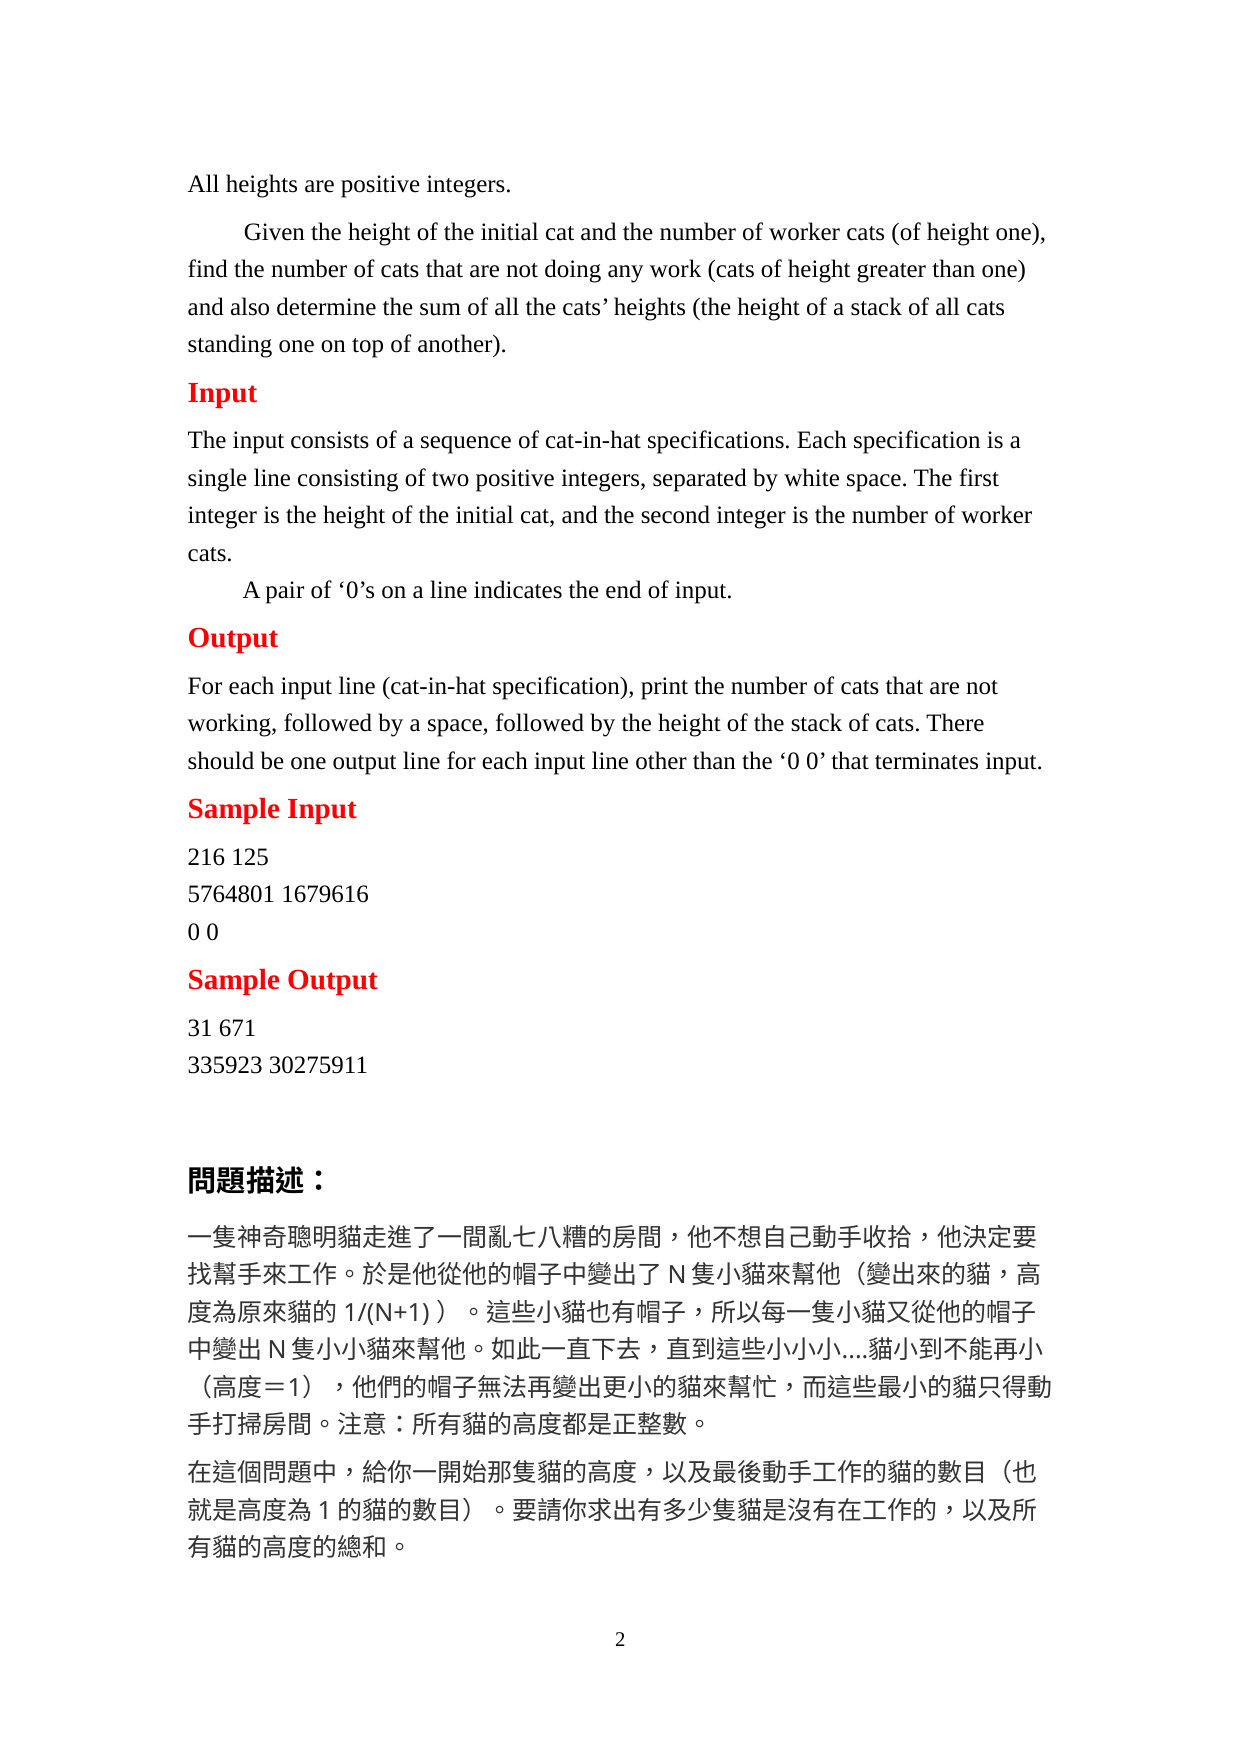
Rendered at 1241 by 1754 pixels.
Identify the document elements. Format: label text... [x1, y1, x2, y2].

text 31 671 335923 30275911 [187, 1008, 1053, 1083]
text 在這個問題中，給你一開始那隻貓的高度，以及最後動手工作的貓的數目（也就是高度為1的貓的數目）。要請你求出有多少隻貓是沒有在工作的，以及所有貓的高度的總和。 [187, 1452, 1053, 1564]
text Given the height of the initial cat and the number of worker cats (of height one), find the number of cats that are not doing any work (cats of height greater than one) and also determine the sum of all the cats’ heights (the height of a stack of all cats standing one on top of another). [187, 212, 1053, 362]
text Input [187, 373, 1053, 410]
text All heights are positive integers. [187, 164, 1053, 202]
text For each input line (cat-in-hat specification), print the number of cats that are not working, followed by a space, followed by the height of the stack of cats. There should be one output line for each input line other than the ‘0 0’ that terminates input. [187, 667, 1053, 779]
text The input consists of a sequence of cat-in-hat specifications. Each specification is a single line consisting of two positive integers, separated by white space. The first integer is the height of the initial cat, and the second integer is the number of worker cats. A pair of ‘0’s on a line indicates the end of input. [187, 421, 1053, 608]
text Sample Input [187, 789, 1053, 827]
text Output [187, 619, 1053, 656]
text Sample Output [187, 960, 1053, 998]
text 216 125 5764801 1679616 0 0 [187, 837, 1053, 950]
text 問題描述： 一隻神奇聰明貓走進了一間亂七八糟的房間，他不想自己動手收拾，他決定要找幫手來工作。於是他從他的帽子中變出了N隻小貓來幫他（變出來的貓，高度為原來貓的 1/(N+1) ）。這些小貓也有帽子，所以每一隻小貓又從他的帽子中變出N隻小小貓來幫他。如此一直下去，直到這些小小小....貓小到不能再小（高度＝1），他們的帽子無法再變出更小的貓來幫忙，而這些最小的貓只得動手打掃房間。注意：所有貓的高度都是正整數。 [187, 1142, 1053, 1442]
